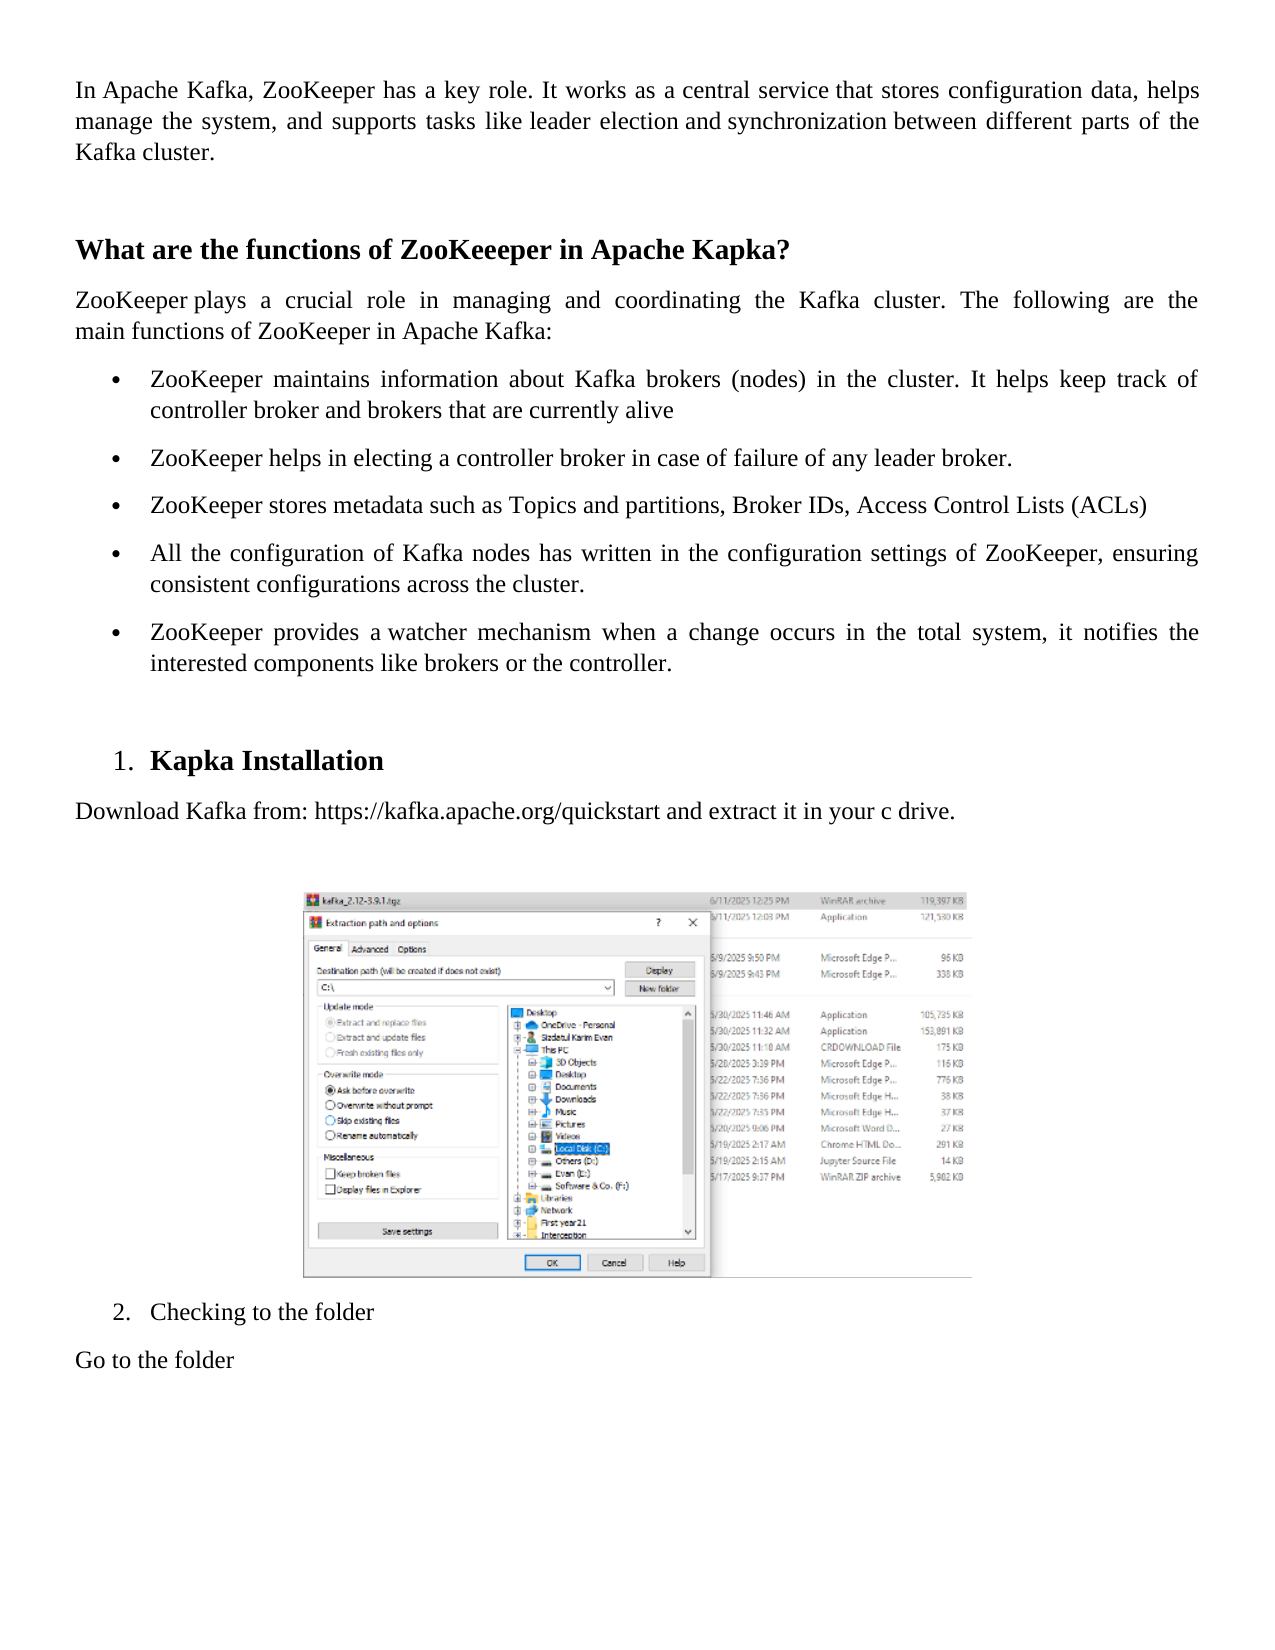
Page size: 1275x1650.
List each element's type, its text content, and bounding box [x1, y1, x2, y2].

text In Apache Kafka, ZooKeeper has a key role. It works as a central service that stores configuration data, helps manage the system, and supports tasks like leader election and synchronization between different parts of the Kafka cluster. [75, 75, 1200, 166]
picture [303, 891, 972, 1279]
list ZooKeeper helps in electing a controller broker in case of failure of any leader broker. [112, 443, 1200, 472]
text Go to the folder [75, 1345, 1200, 1373]
text ZooKeeper plays a crucial role in managing and coordinating the Kafka cluster. The following are the main functions of ZooKeeper in Apache Kafka: [75, 285, 1200, 345]
list Kapka Installation [112, 743, 1200, 777]
list Checking to the folder [112, 1297, 1200, 1326]
text Download Kafka from: https://kafka.apache.org/quickstart and extract it in your c drive. [75, 796, 1200, 825]
text What are the functions of ZooKeeeper in Apache Kapka? [75, 232, 1200, 266]
list ZooKeeper stores metadata such as Topics and partitions, Broker IDs, Access Control Lists (ACLs) [112, 491, 1200, 519]
list All the configuration of Kafka nodes has written in the configuration settings of ZooKeeper, ensuring consistent configurations across the cluster. [112, 538, 1200, 598]
list ZooKeeper maintains information about Kafka brokers (nodes) in the cluster. It helps keep track of controller broker and brokers that are currently alive [112, 364, 1200, 424]
list ZooKeeper provides a watcher mechanism when a change occurs in the total system, it notifies the interested components like brokers or the controller. [112, 617, 1200, 677]
